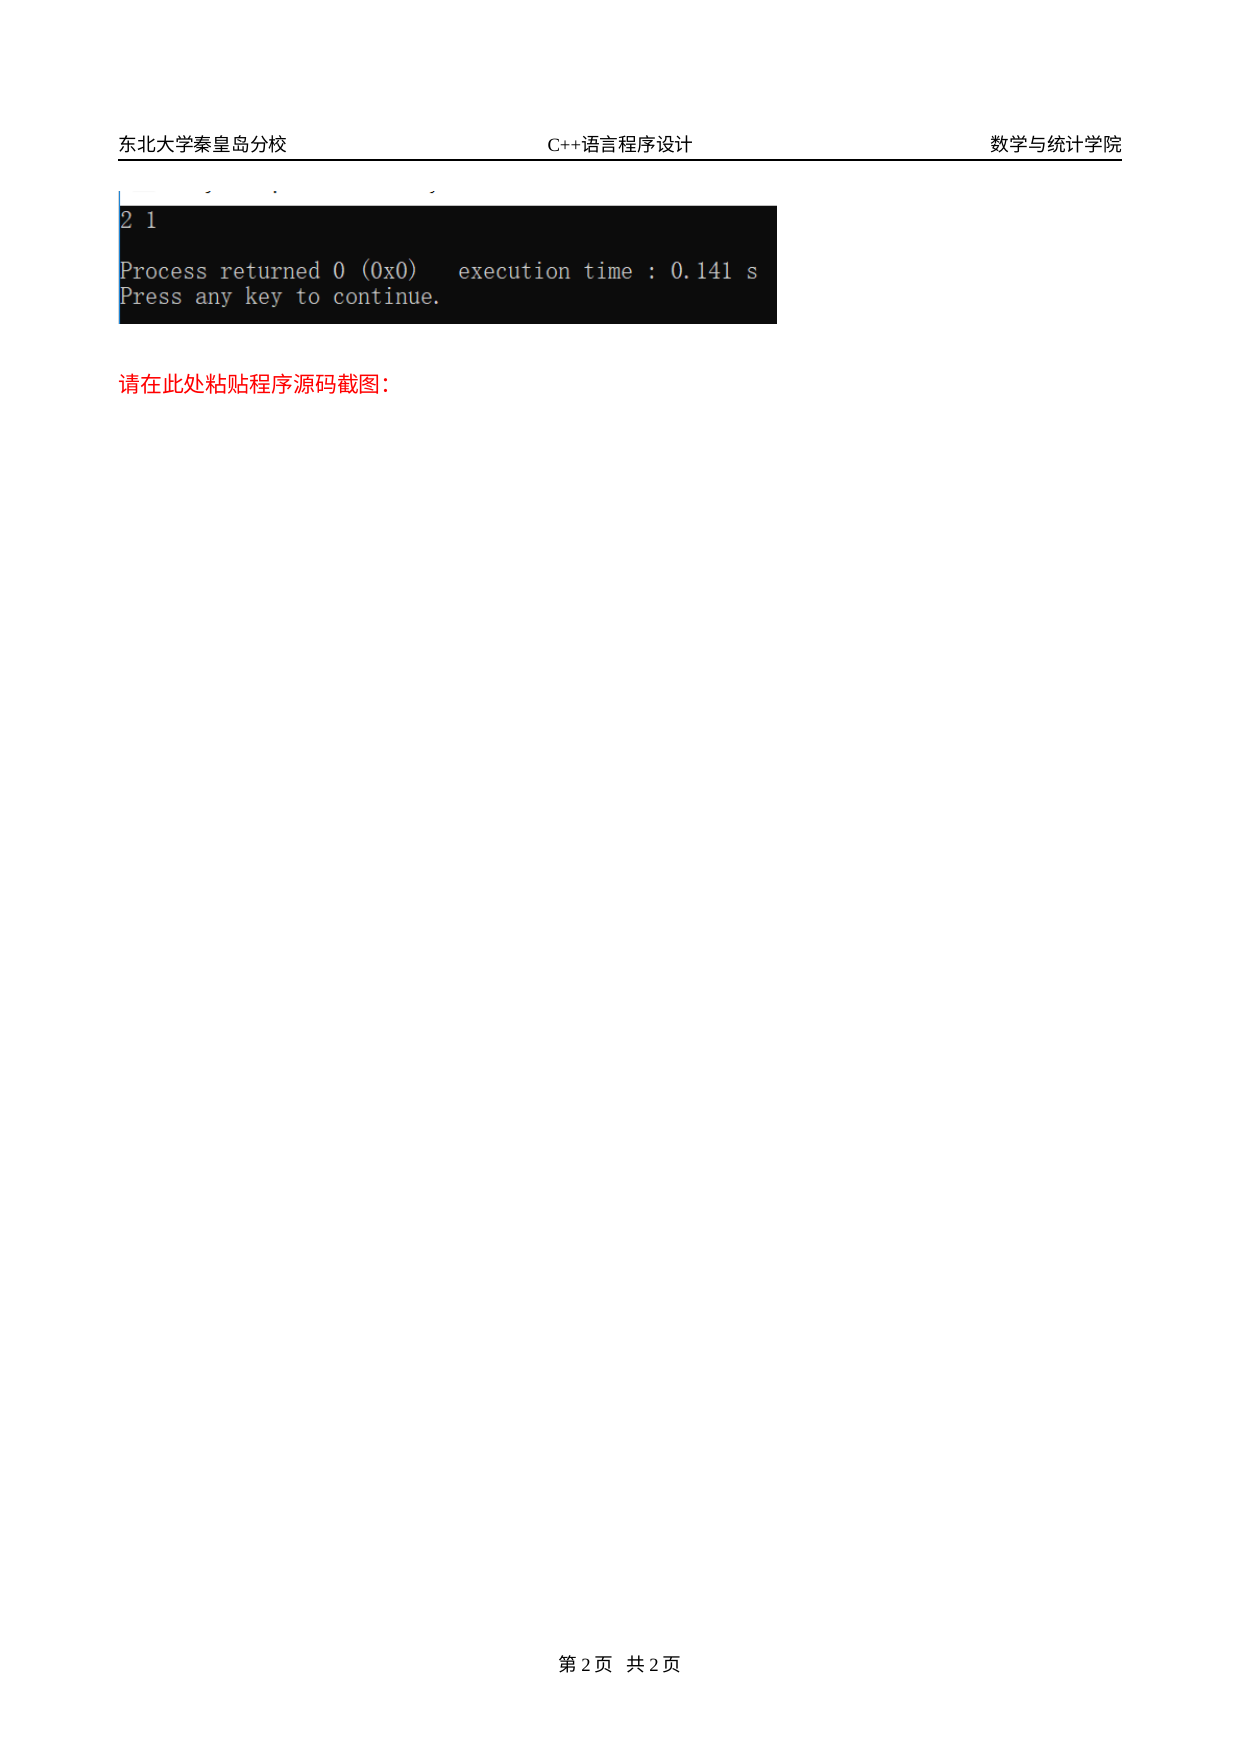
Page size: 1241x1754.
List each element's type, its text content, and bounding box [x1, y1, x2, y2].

picture [118, 191, 777, 324]
list 请在此处粘贴程序源码截图： [118, 367, 1122, 399]
